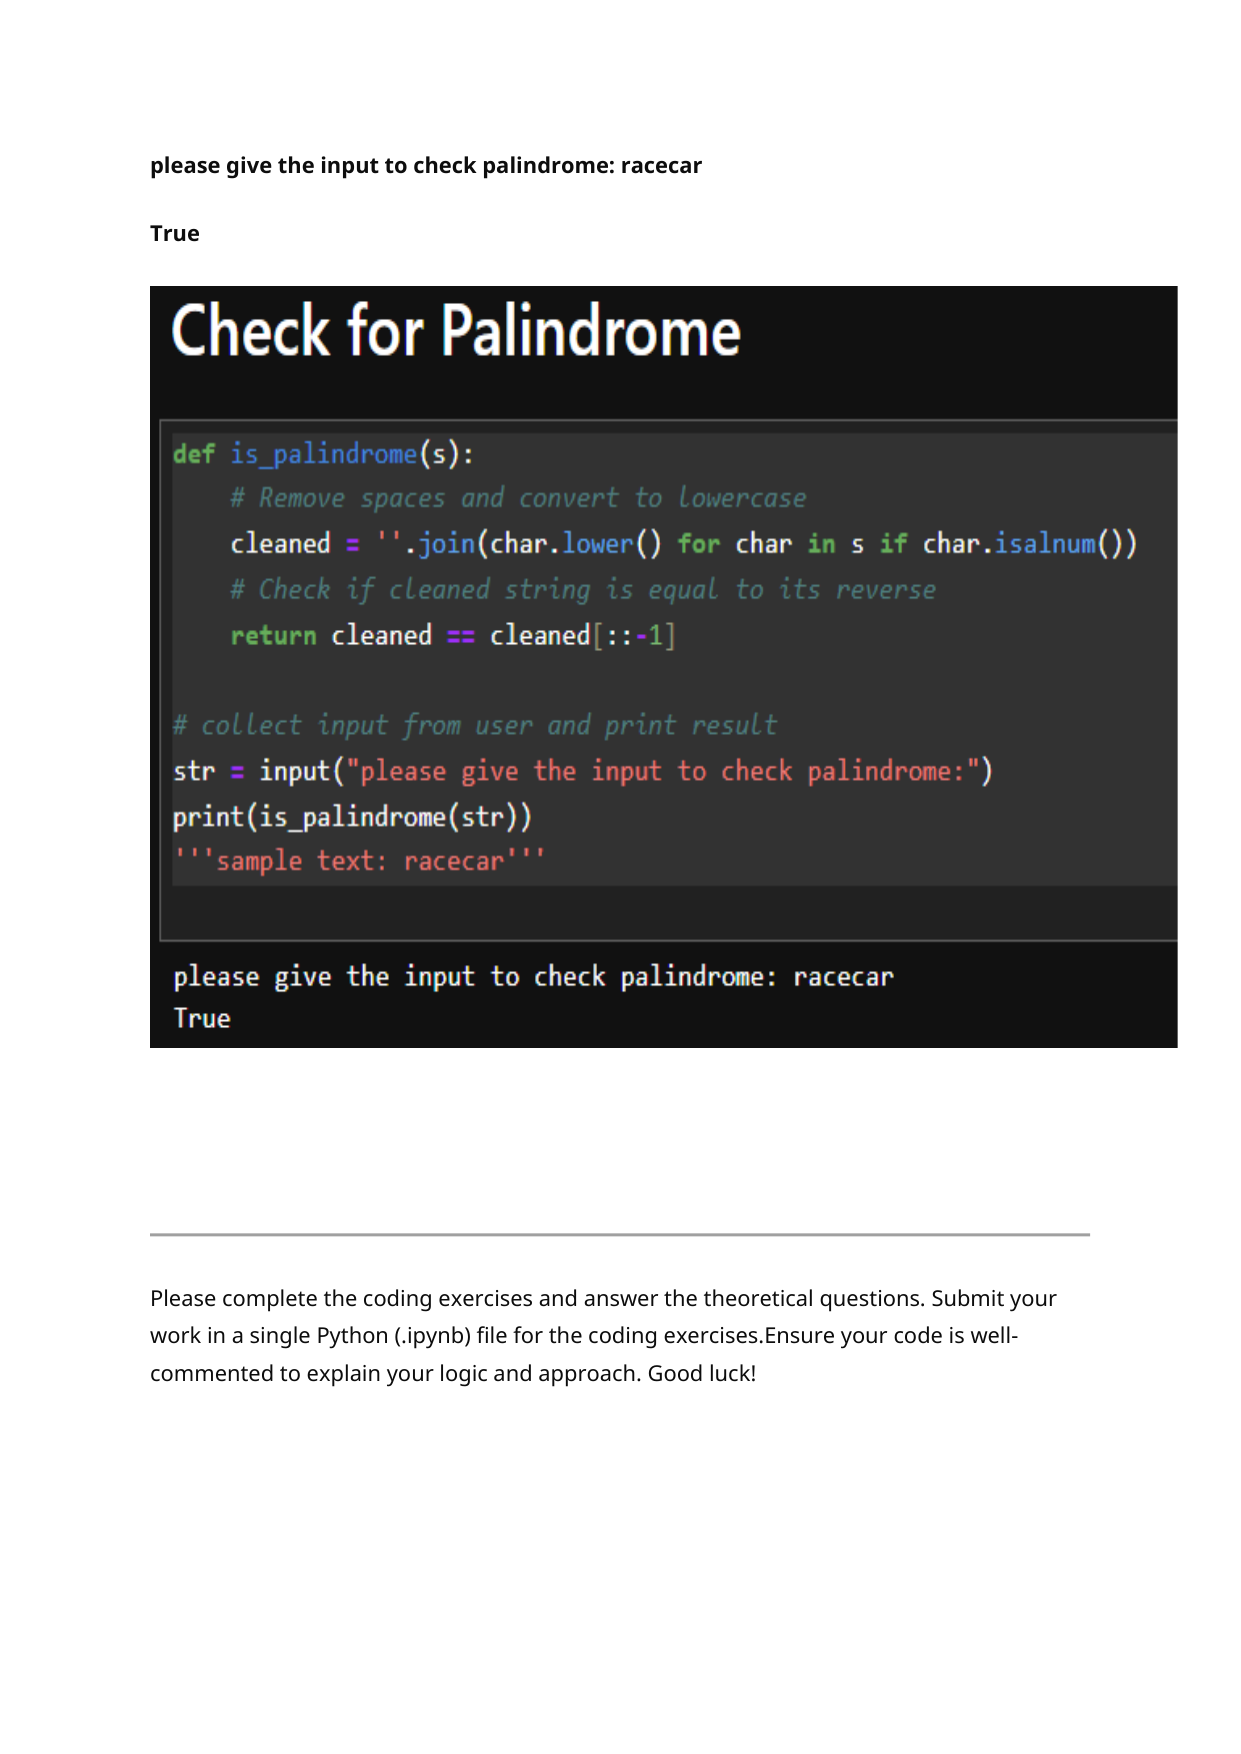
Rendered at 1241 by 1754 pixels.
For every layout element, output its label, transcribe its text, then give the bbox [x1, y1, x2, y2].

text True [150, 218, 1090, 248]
picture [150, 286, 1178, 1048]
text Please complete the coding exercises and answer the theoretical questions. Submit your work in a single Python (.ipynb) file for the coding exercises.Ensure your code is well-commented to explain your logic and approach. Good luck! [150, 1283, 1090, 1387]
text please give the input to check palindrome: racecar [150, 150, 1090, 180]
